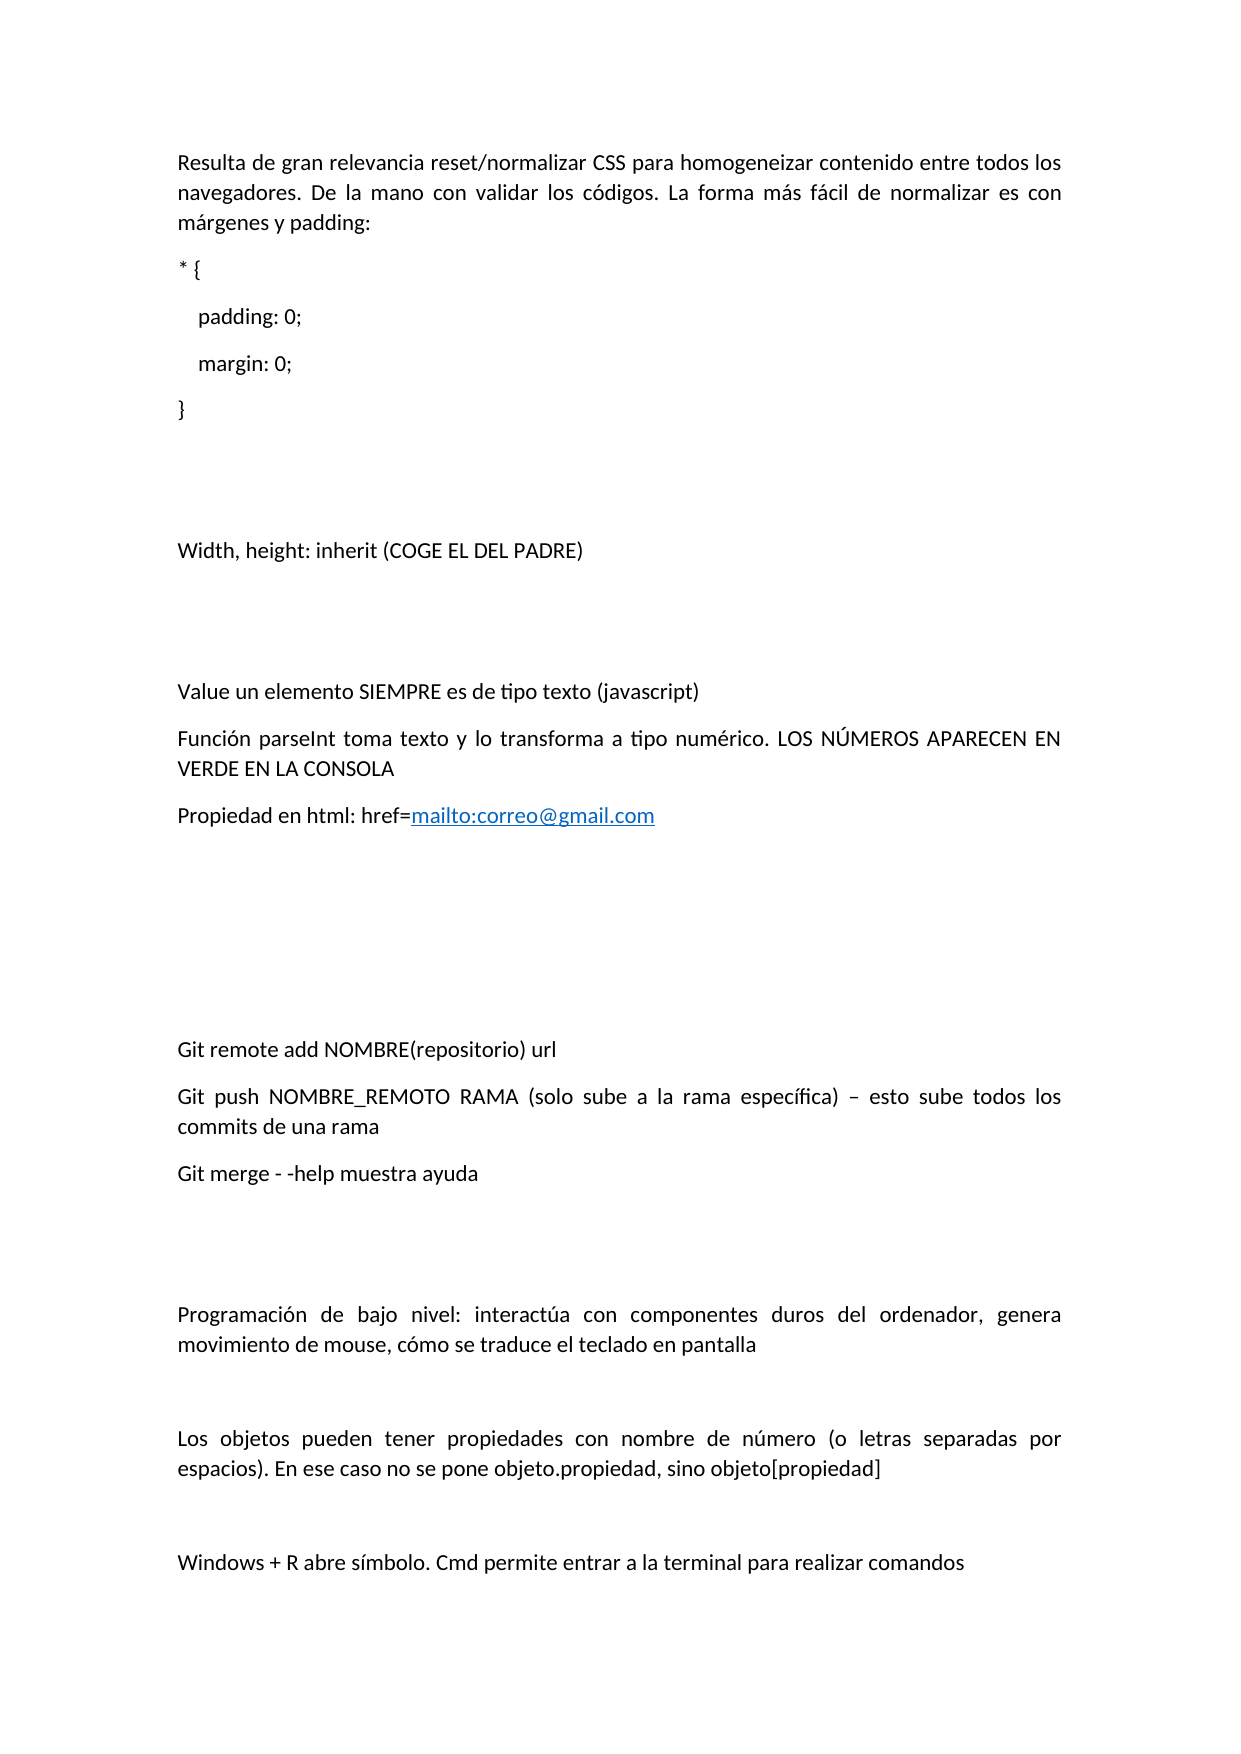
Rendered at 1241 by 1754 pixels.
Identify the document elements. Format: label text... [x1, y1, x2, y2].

text Git merge - -help muestra ayuda [177, 1159, 1063, 1187]
text Windows + R abre símbolo. Cmd permite entrar a la terminal para realizar comandos [177, 1548, 1063, 1576]
text padding: 0; [177, 302, 1063, 330]
text Propiedad en html: href=mailto:correo@gmail.com [177, 801, 1063, 829]
text Programación de bajo nivel: interactúa con componentes duros del ordenador, genera movimiento de mouse, cómo se traduce el teclado en pantalla [177, 1300, 1063, 1358]
text * { [177, 255, 1063, 283]
text margin: 0; [177, 349, 1063, 377]
text Los objetos pueden tener propiedades con nombre de número (o letras separadas por espacios). En ese caso no se pone objeto.propiedad, sino objeto[propiedad] [177, 1424, 1063, 1482]
text } [177, 396, 1063, 423]
text Git push NOMBRE_REMOTO RAMA (solo sube a la rama específica) – esto sube todos los commits de una rama [177, 1082, 1063, 1140]
text Git remote add NOMBRE(repositorio) url [177, 1035, 1063, 1063]
text Width, height: inherit (COGE EL DEL PADRE) [177, 536, 1063, 564]
text Resulta de gran relevancia reset/normalizar CSS para homogeneizar contenido entre todos los navegadores. De la mano con validar los códigos. La forma más fácil de normalizar es con márgenes y padding: [177, 148, 1063, 236]
text Value un elemento SIEMPRE es de tipo texto (javascript) [177, 677, 1063, 705]
text Función parseInt toma texto y lo transforma a tipo numérico. LOS NÚMEROS APARECEN EN VERDE EN LA CONSOLA [177, 724, 1063, 782]
